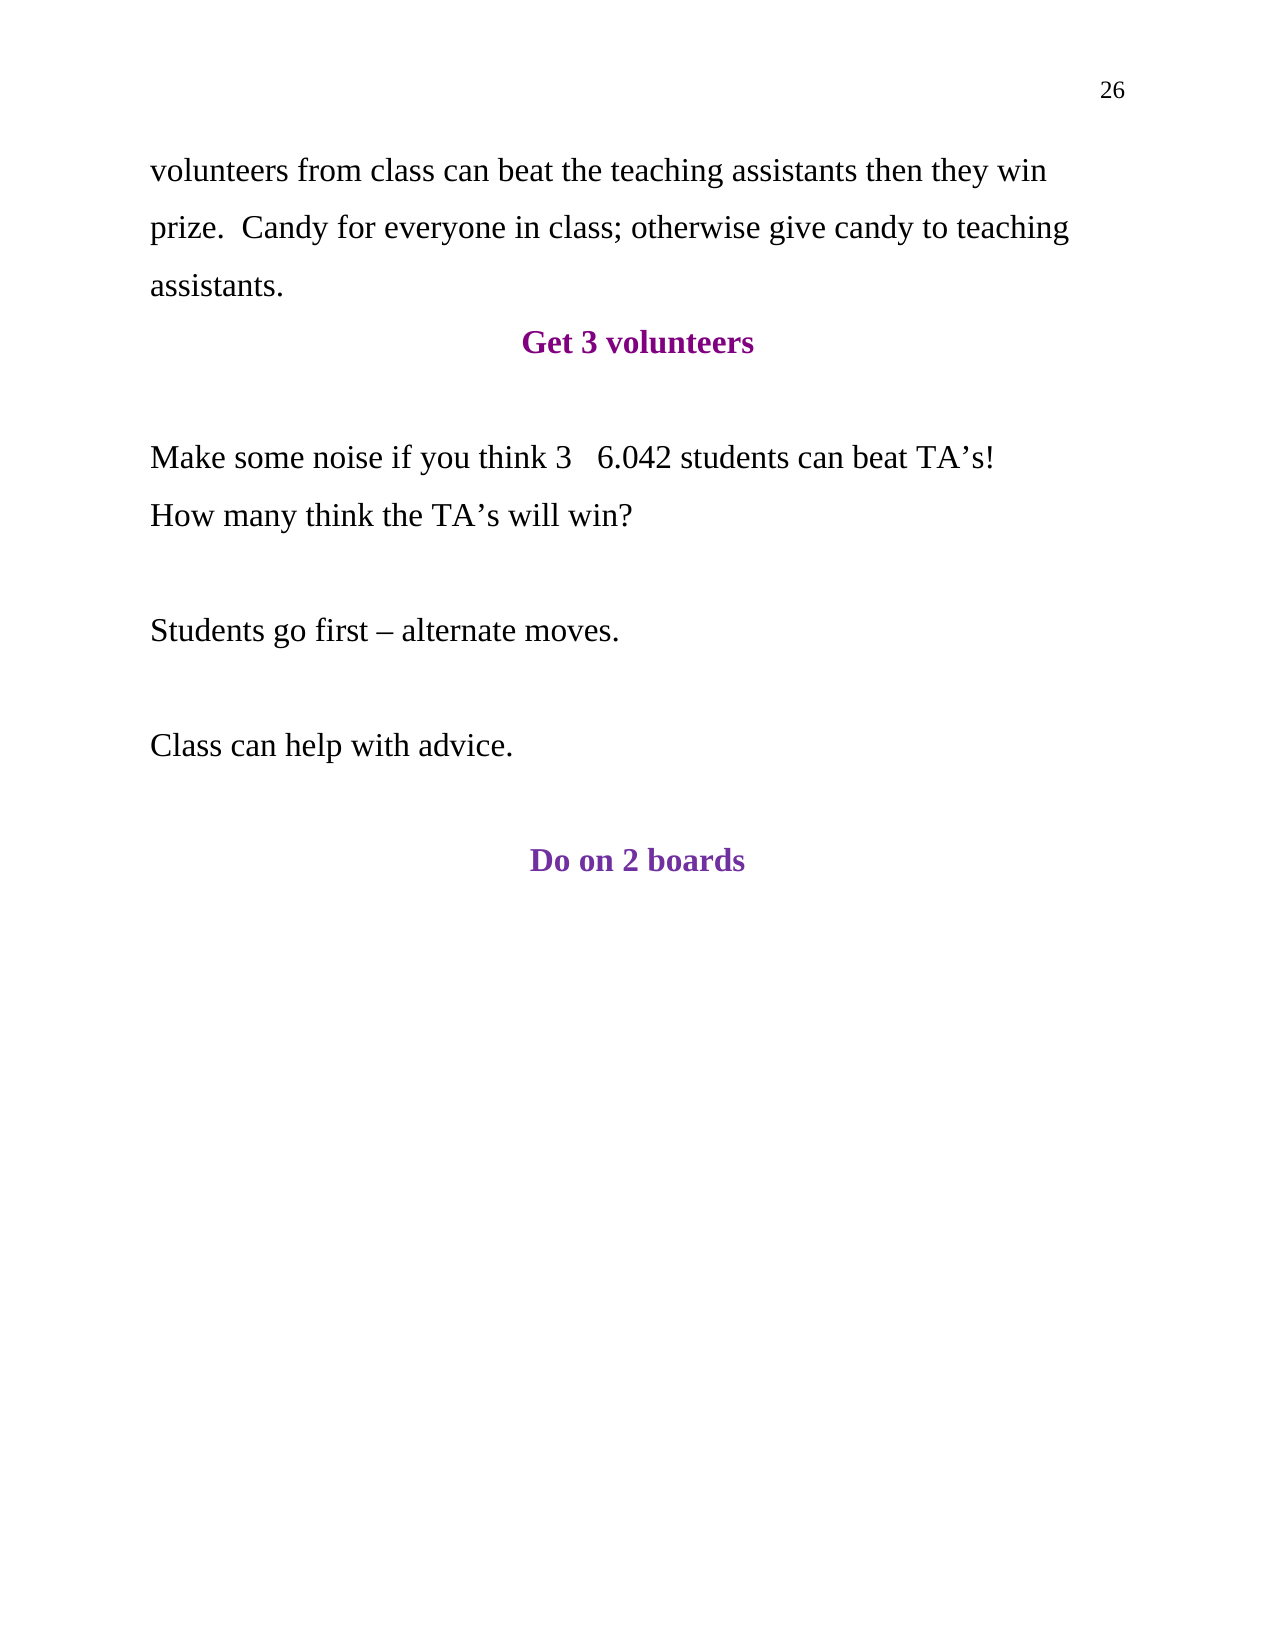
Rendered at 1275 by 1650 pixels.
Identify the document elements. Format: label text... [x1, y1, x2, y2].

text Make some noise if you think 3 6.042 students can beat TA’s! [150, 437, 1125, 476]
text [150, 150, 1125, 303]
text Do on 2 boards [150, 840, 1125, 878]
text Class can help with advice. [150, 725, 1125, 763]
text Get 3 volunteers [150, 322, 1125, 361]
text Students go first – alternate moves. [150, 610, 1125, 648]
text How many think the TA’s will win? [150, 495, 1125, 533]
